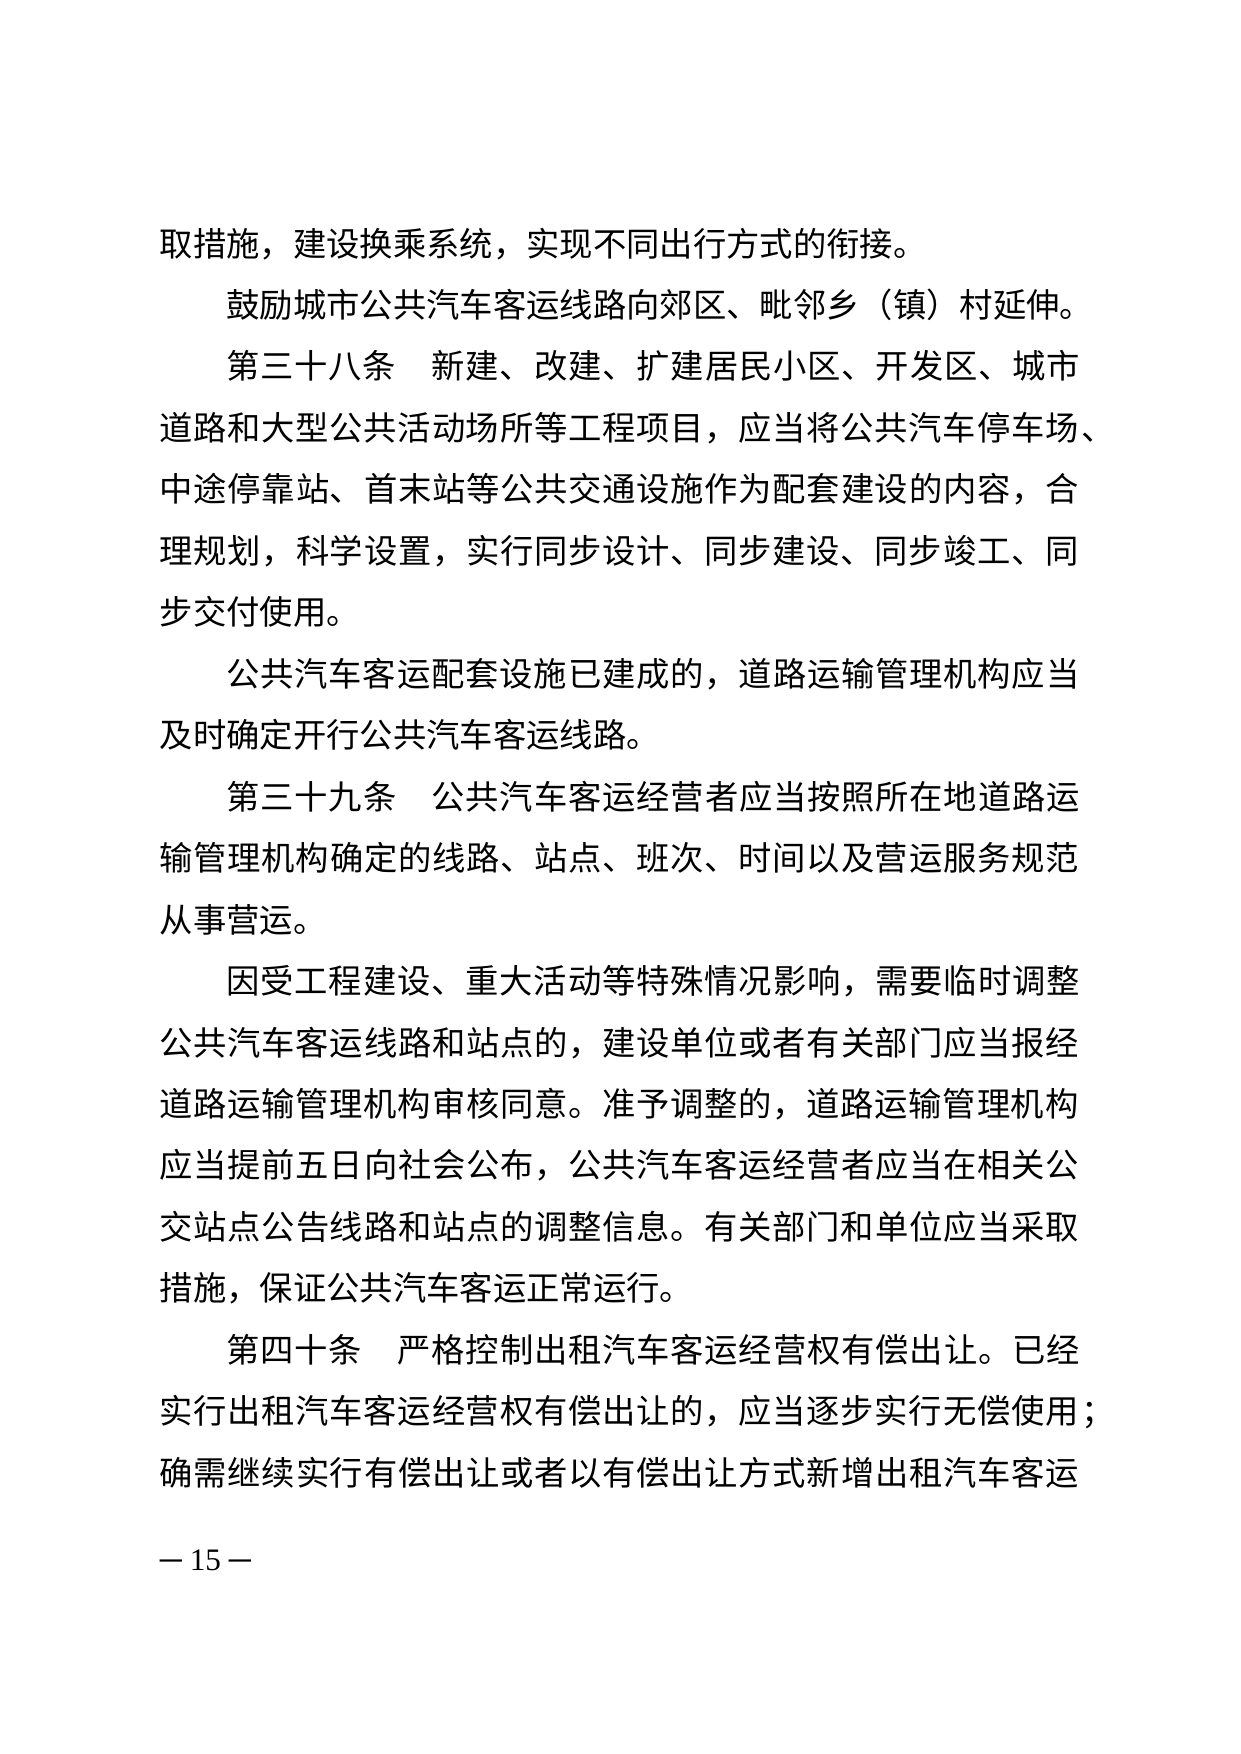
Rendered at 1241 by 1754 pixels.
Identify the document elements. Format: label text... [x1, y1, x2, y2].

text 因受工程建设、重大活动等特殊情况影响，需要临时调整公共汽车客运线路和站点的，建设单位或者有关部门应当报经道路运输管理机构审核同意。准予调整的，道路运输管理机构应当提前五日向社会公布，公共汽车客运经营者应当在相关公交站点公告线路和站点的调整信息。有关部门和单位应当采取措施，保证公共汽车客运正常运行。 [159, 944, 1081, 1313]
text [159, 1313, 1081, 1497]
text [159, 207, 1081, 268]
text 公共汽车客运配套设施已建成的，道路运输管理机构应当及时确定开行公共汽车客运线路。 [159, 637, 1081, 760]
text 第三十八条 新建、改建、扩建居民小区、开发区、城市道路和大型公共活动场所等工程项目，应当将公共汽车停车场、中途停靠站、首末站等公共交通设施作为配套建设的内容，合理规划，科学设置，实行同步设计、同步建设、同步竣工、同步交付使用。 [159, 330, 1081, 637]
text 第三十九条 公共汽车客运经营者应当按照所在地道路运输管理机构确定的线路、站点、班次、时间以及营运服务规范从事营运。 [159, 760, 1081, 944]
text 鼓励城市公共汽车客运线路向郊区、毗邻乡（镇）村延伸。 [159, 268, 1081, 330]
